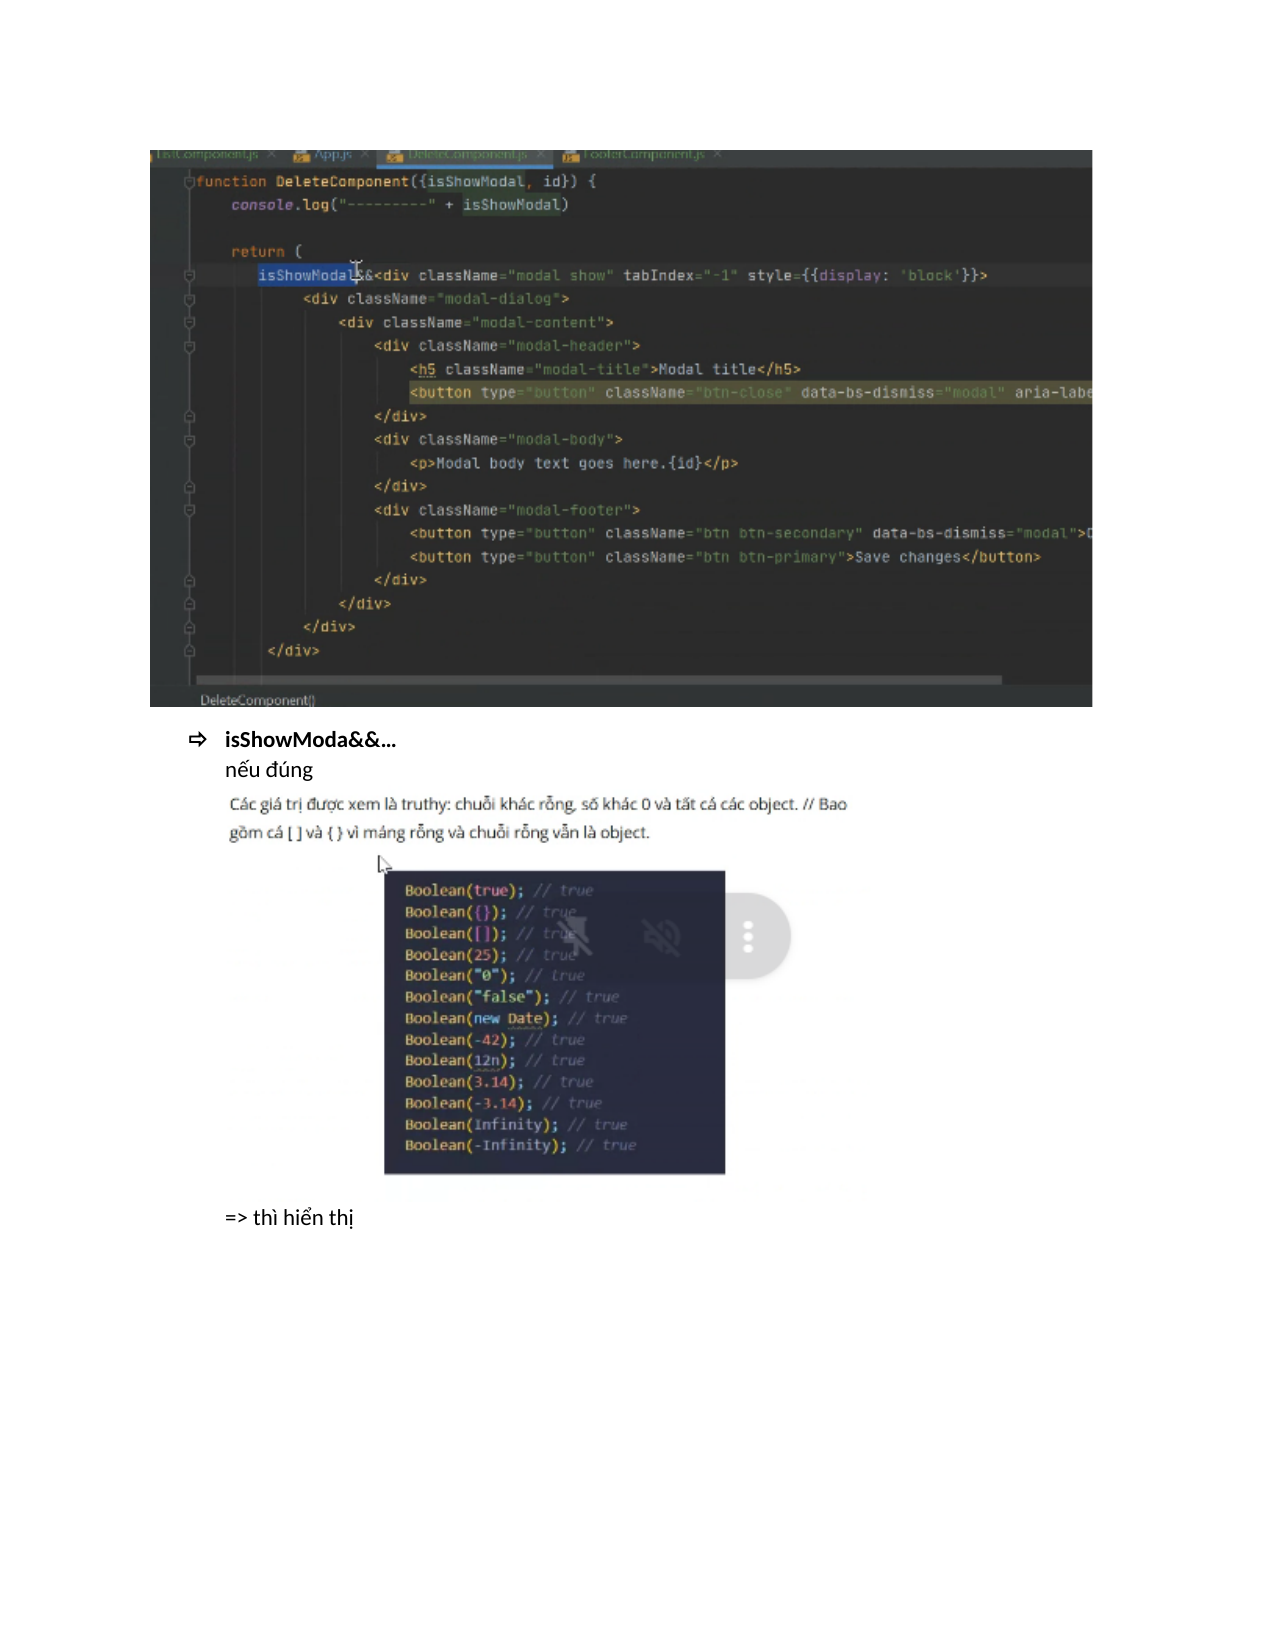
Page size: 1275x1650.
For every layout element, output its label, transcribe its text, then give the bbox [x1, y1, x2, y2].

picture [225, 785, 871, 1202]
list => thì hiển thị [225, 1203, 1125, 1231]
list nếu đúng [225, 755, 1125, 783]
list isShowModa&&… [187, 725, 1125, 753]
picture [150, 150, 1093, 707]
